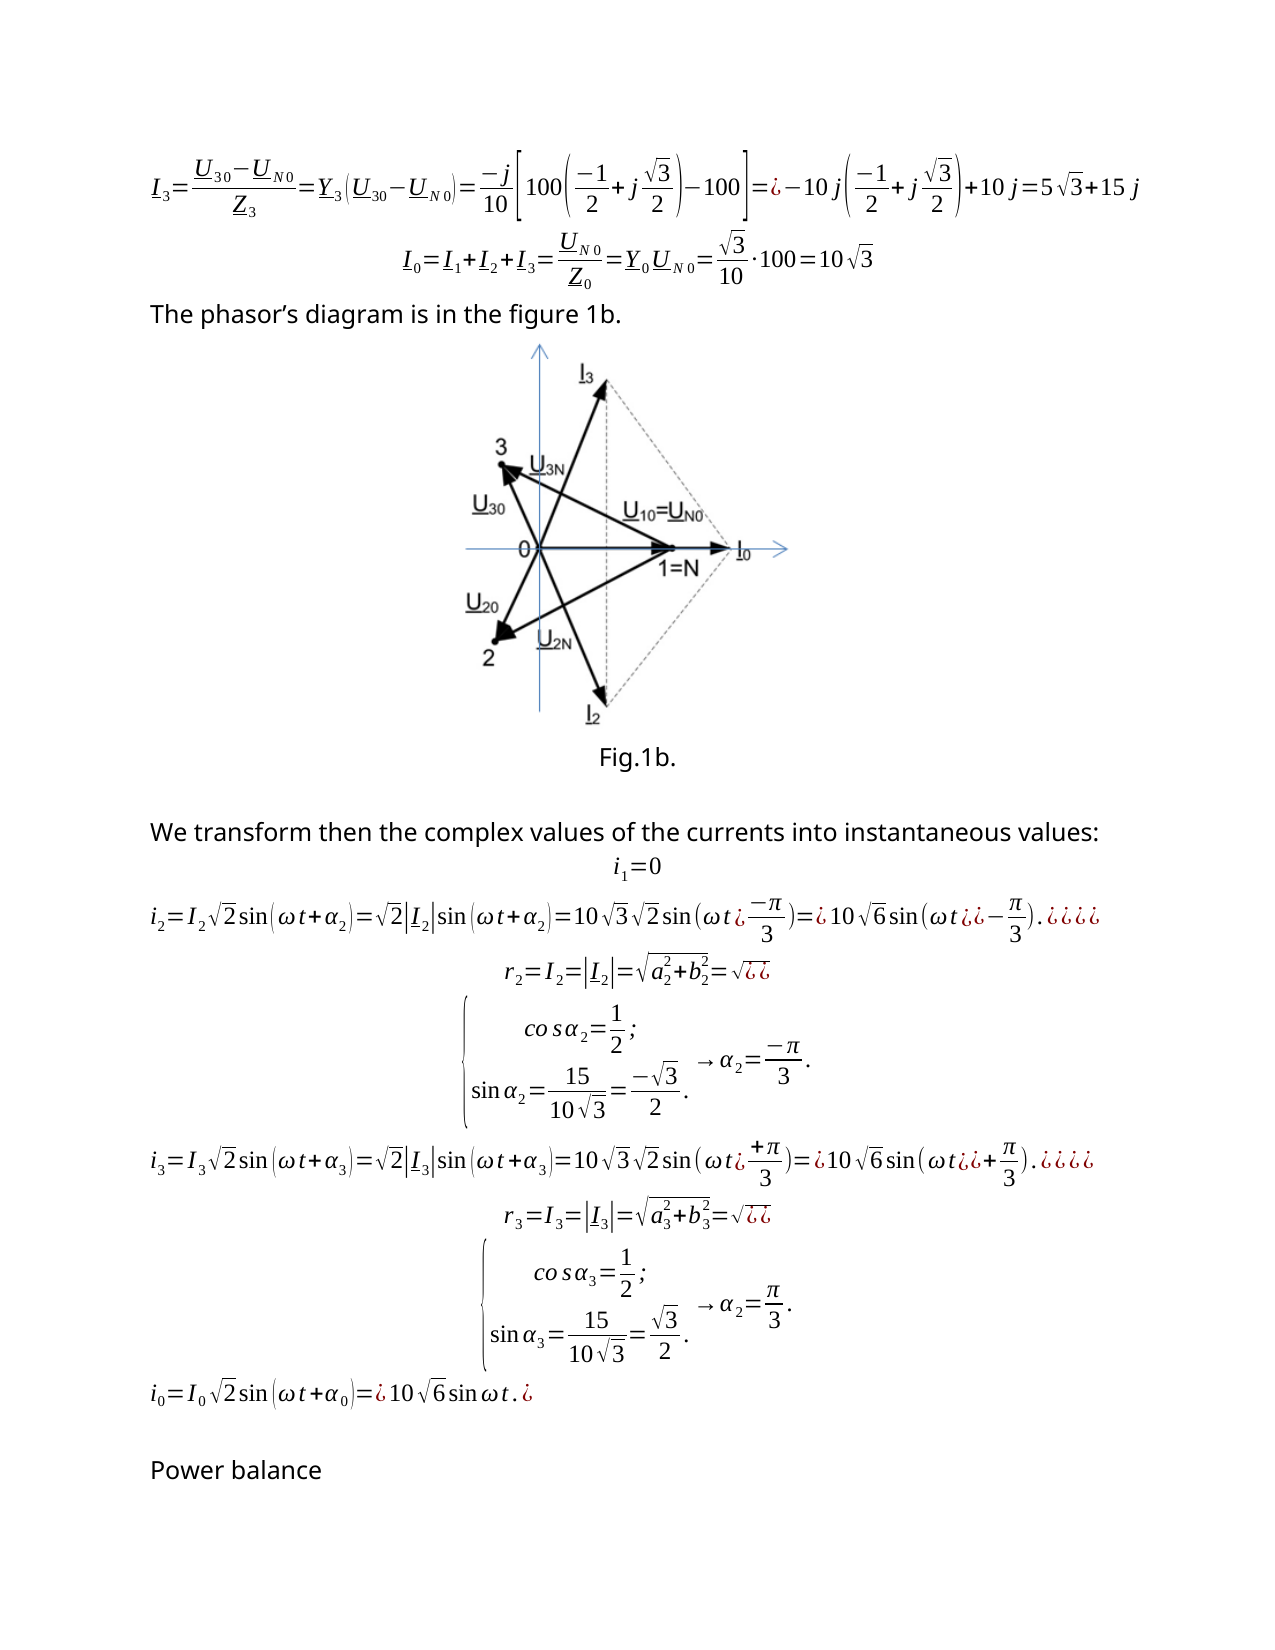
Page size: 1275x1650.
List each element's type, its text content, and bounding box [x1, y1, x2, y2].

text Power balance [150, 1453, 1125, 1487]
text Fig.1b. [150, 739, 1125, 773]
text The phasor’s diagram is in the figure 1b. [150, 297, 1125, 331]
text We transform then the complex values of the currents into instantaneous values: [150, 814, 1125, 848]
picture [416, 334, 859, 737]
